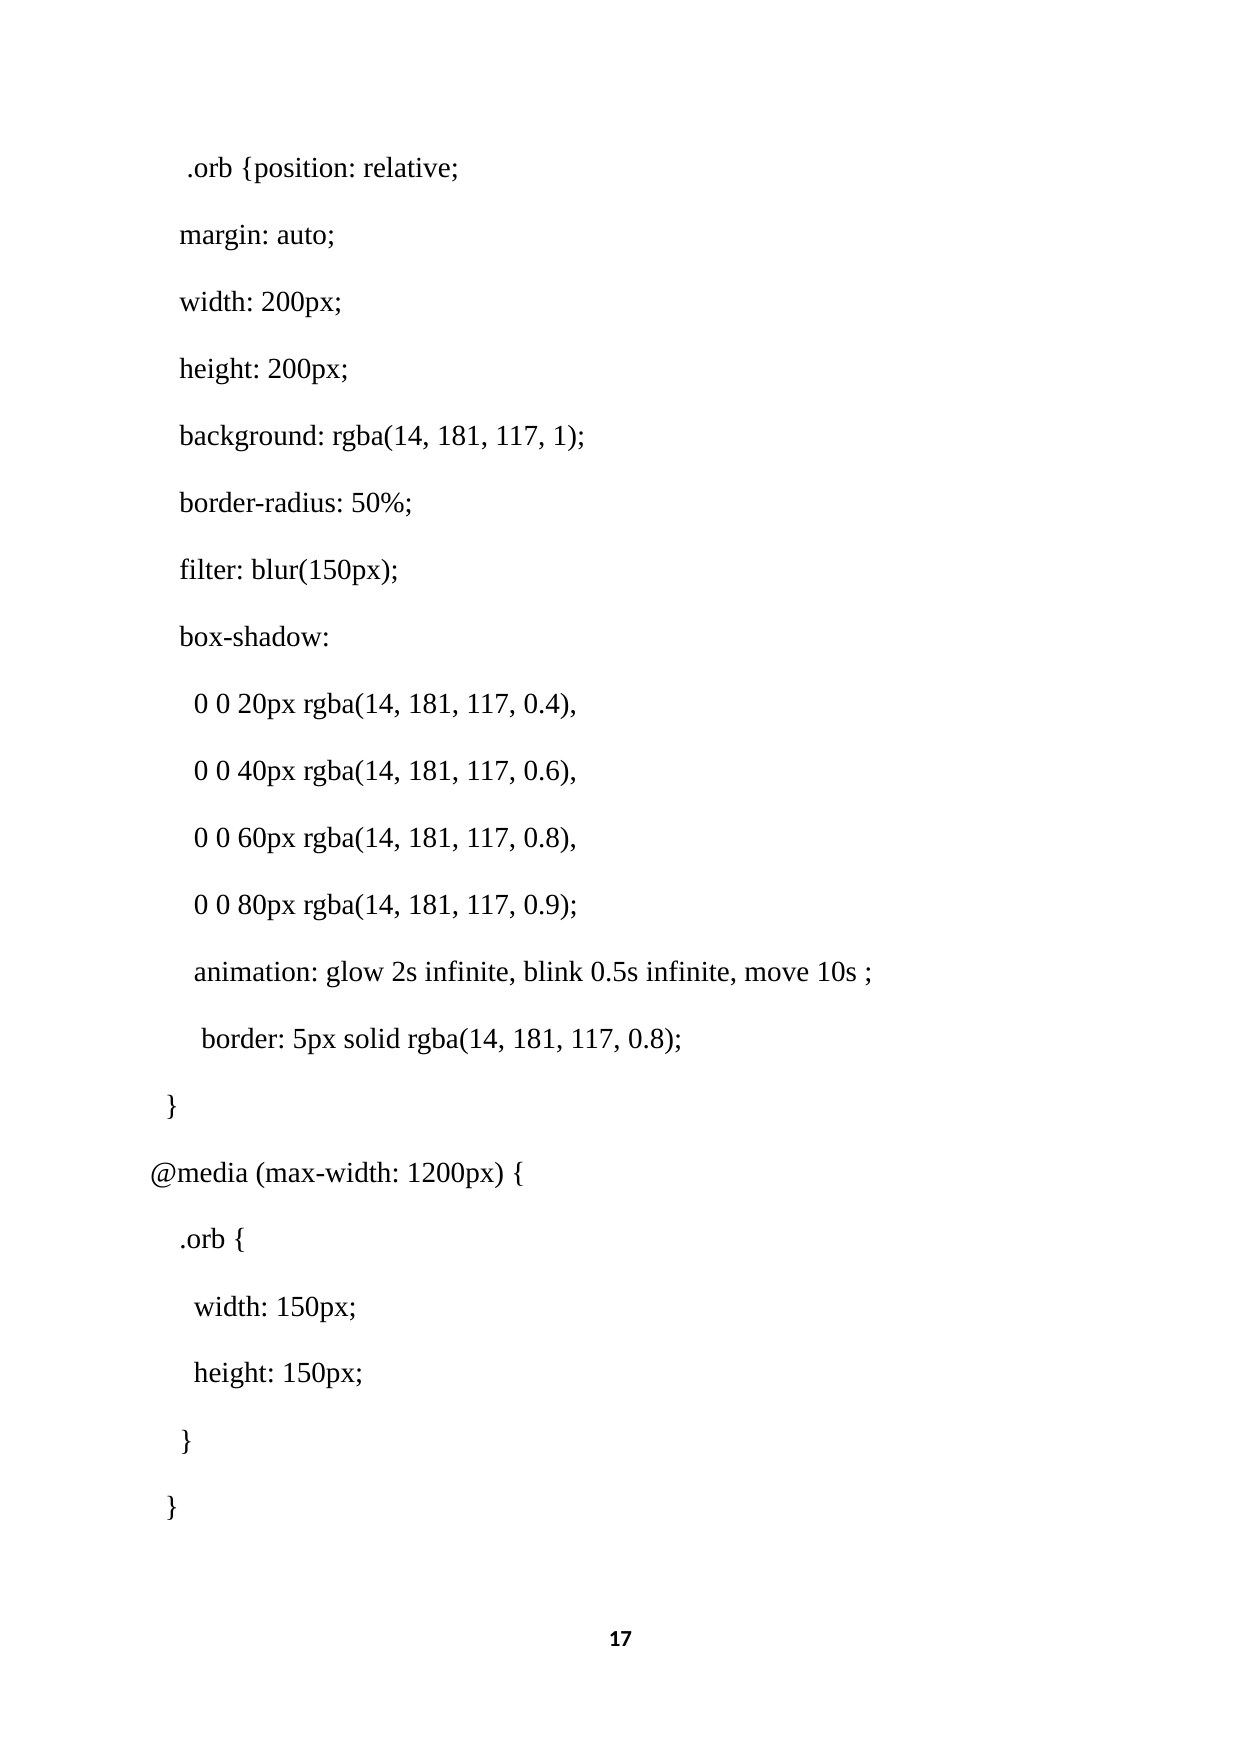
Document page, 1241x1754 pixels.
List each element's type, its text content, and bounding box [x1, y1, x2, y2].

text border-radius: 50%; [150, 485, 1090, 518]
text border: 5px solid rgba(14, 181, 117, 0.8); [150, 1021, 1090, 1054]
text 0 0 80px rgba(14, 181, 117, 0.9); [150, 887, 1090, 920]
text filter: blur(150px); [150, 552, 1090, 585]
text .orb {position: relative; [150, 150, 1090, 183]
text margin: auto; [150, 217, 1090, 251]
text 0 0 60px rgba(14, 181, 117, 0.8), [150, 820, 1090, 853]
text 0 0 20px rgba(14, 181, 117, 0.4), [150, 686, 1090, 719]
text background: rgba(14, 181, 117, 1); [150, 418, 1090, 451]
text } [150, 1489, 1090, 1523]
text width: 200px; [150, 284, 1090, 317]
text 0 0 40px rgba(14, 181, 117, 0.6), [150, 753, 1090, 786]
text @media (max-width: 1200px) { [150, 1155, 1090, 1188]
text height: 200px; [150, 351, 1090, 384]
text } [150, 1423, 1090, 1456]
text .orb { [150, 1222, 1090, 1255]
text animation: glow 2s infinite, blink 0.5s infinite, move 10s ; [150, 954, 1090, 987]
text width: 150px; [150, 1289, 1090, 1322]
text box-shadow: [150, 619, 1090, 652]
text height: 150px; [150, 1356, 1090, 1389]
text } [150, 1088, 1090, 1121]
